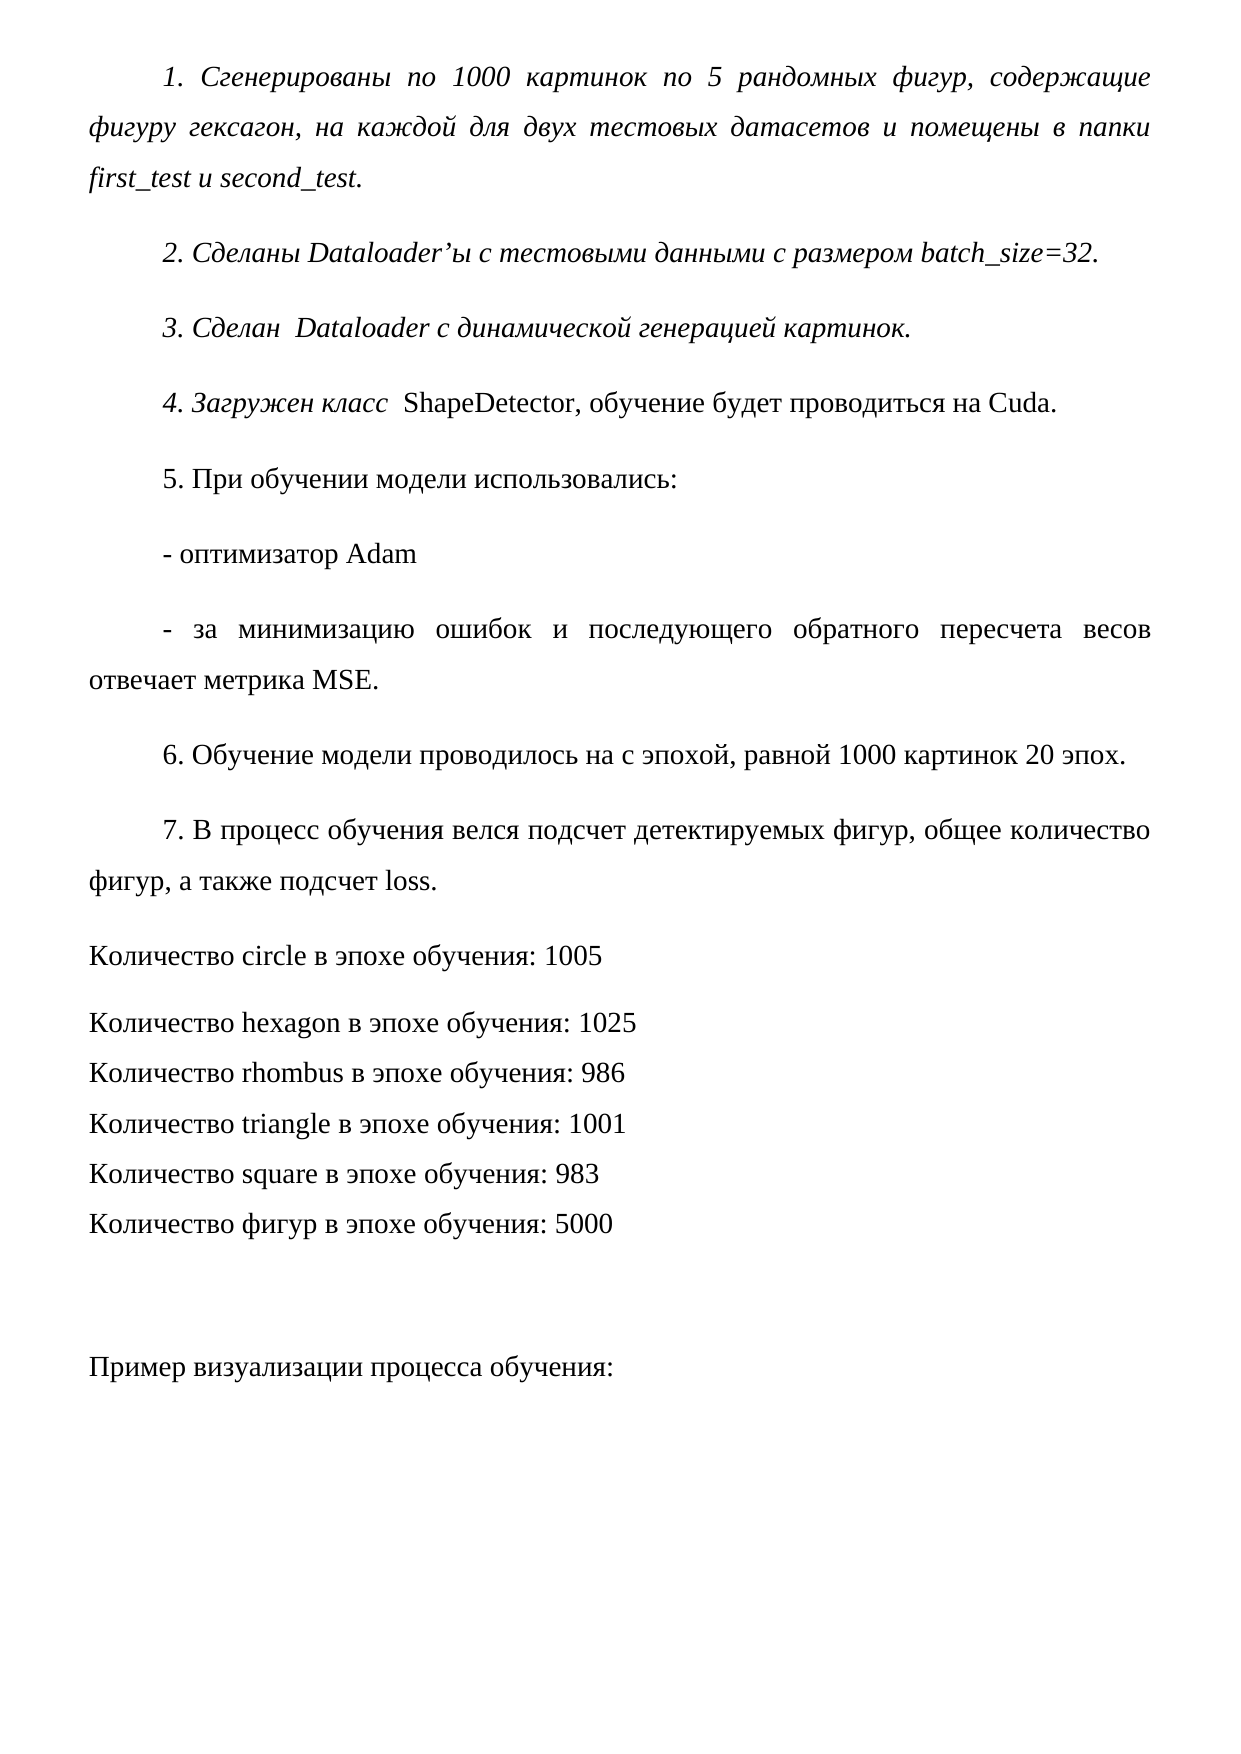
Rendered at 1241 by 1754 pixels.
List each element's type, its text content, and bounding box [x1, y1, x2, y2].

text Количество triangle в эпохе обучения: 1001 [89, 1106, 1152, 1139]
text 5. При обучении модели использовались: [89, 461, 1152, 494]
text Количество фигур в эпохе обучения: 5000 [89, 1206, 1152, 1240]
text 7. В процесс обучения велся подсчет детектируемых фигур, общее количество фигур, а также подсчет loss. [89, 812, 1152, 896]
text 1. Сгенерированы по 1000 картинок по 5 рандомных фигур, содержащие фигуру гексагон, на каждой для двух тестовых датасетов и помещены в папки first_test и second_test. [89, 59, 1152, 193]
text 6. Обучение модели проводилось на с эпохой, равной 1000 картинок 20 эпох. [89, 737, 1152, 771]
text - за минимизацию ошибок и последующего обратного пересчета весов отвечает метрика MSE. [89, 612, 1152, 695]
text 4. Загружен класс ShapeDetector, обучение будет проводиться на Cuda. [89, 386, 1152, 419]
text Количество circle в эпохе обучения: 1005 [89, 938, 1152, 972]
text 3. Сделан Dataloader с динамической генерацией картинок. [89, 310, 1152, 344]
text Количество hexagon в эпохе обучения: 1025 [89, 1005, 1152, 1039]
text Количество square в эпохе обучения: 983 [89, 1156, 1152, 1189]
text Количество rhombus в эпохе обучения: 986 [89, 1055, 1152, 1089]
text 2. Сделаны Dataloader’ы с тестовыми данными с размером batch_size=32. [89, 235, 1152, 268]
text - оптимизатор Adam [89, 536, 1152, 570]
text Пример визуализации процесса обучения: [89, 1349, 1152, 1382]
